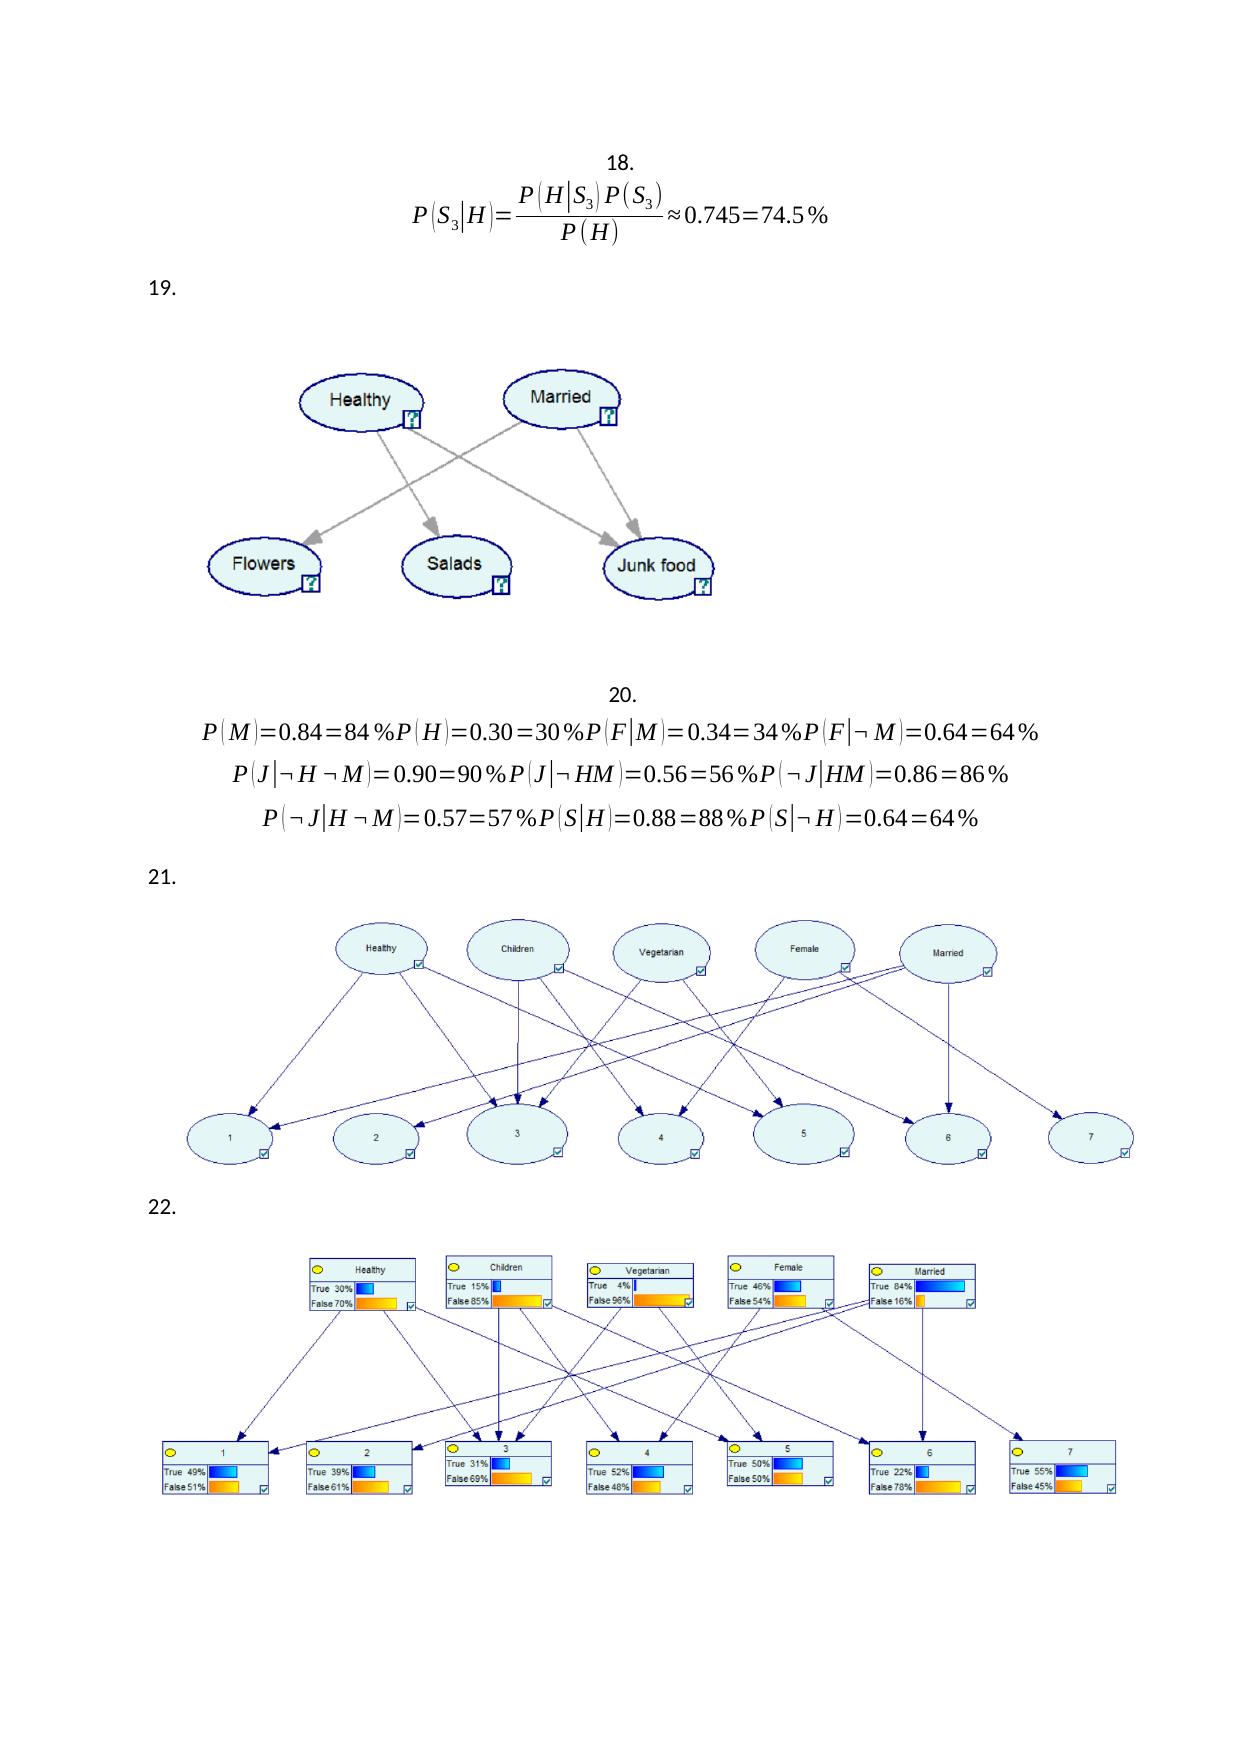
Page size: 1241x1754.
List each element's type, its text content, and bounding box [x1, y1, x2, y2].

picture [147, 326, 761, 656]
text 18. [148, 148, 1093, 248]
text 19. [148, 273, 1093, 301]
text 20. [148, 680, 1093, 837]
picture [147, 894, 1160, 1188]
text 21. 22. [148, 862, 1093, 894]
text 21. 22. [148, 1188, 1093, 1224]
picture [147, 1224, 1144, 1522]
